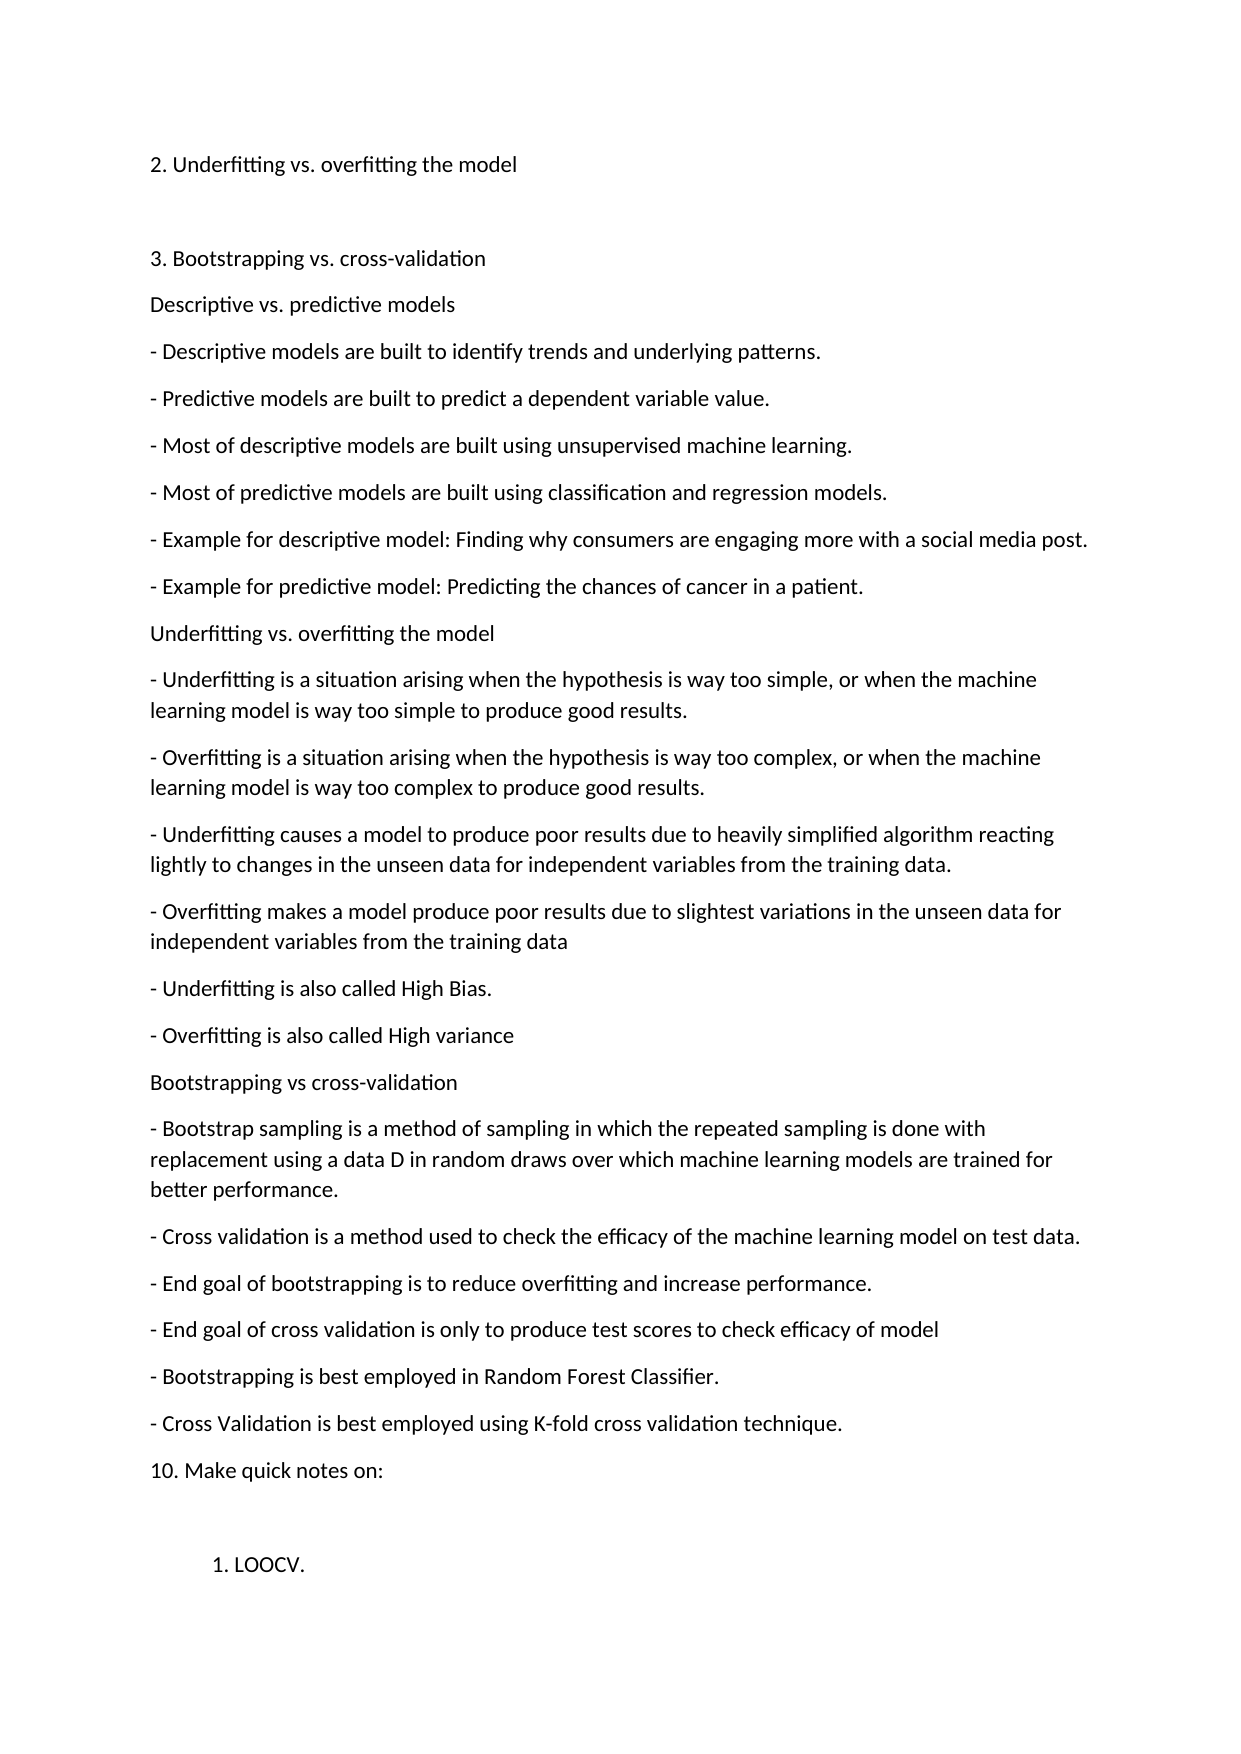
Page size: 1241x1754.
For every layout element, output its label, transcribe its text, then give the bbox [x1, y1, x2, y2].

text - Cross validation is a method used to check the efficacy of the machine learning model on test data. [150, 1222, 1090, 1250]
text - Underfitting is also called High Bias. [150, 974, 1090, 1002]
text - Underfitting is a situation arising when the hypothesis is way too simple, or when the machine learning model is way too simple to produce good results. [150, 666, 1090, 724]
text Descriptive vs. predictive models [150, 291, 1090, 319]
text - Example for descriptive model: Finding why consumers are engaging more with a social media post. [150, 525, 1090, 553]
text Bootstrapping vs cross-validation [150, 1068, 1090, 1096]
text - Overfitting makes a model produce poor results due to slightest variations in the unseen data for independent variables from the training data [150, 897, 1090, 955]
text - Predictive models are built to predict a dependent variable value. [150, 384, 1090, 412]
text - End goal of cross validation is only to produce test scores to check efficacy of model [150, 1316, 1090, 1344]
text - End goal of bootstrapping is to reduce overfitting and increase performance. [150, 1269, 1090, 1297]
text 1. LOOCV. [150, 1550, 1090, 1578]
text - Cross Validation is best employed using K-fold cross validation technique. [150, 1409, 1090, 1437]
text - Underfitting causes a model to produce poor results due to heavily simplified algorithm reacting lightly to changes in the unseen data for independent variables from the training data. [150, 820, 1090, 878]
text - Example for predictive model: Predicting the chances of cancer in a patient. [150, 572, 1090, 600]
text - Overfitting is also called High variance [150, 1021, 1090, 1049]
text - Most of predictive models are built using classification and regression models. [150, 478, 1090, 506]
text - Overfitting is a situation arising when the hypothesis is way too complex, or when the machine learning model is way too complex to produce good results. [150, 743, 1090, 801]
text - Descriptive models are built to identify trends and underlying patterns. [150, 337, 1090, 366]
text Underfitting vs. overfitting the model [150, 619, 1090, 647]
text 3. Bootstrapping vs. cross-validation [150, 244, 1090, 272]
text 10. Make quick notes on: [150, 1456, 1090, 1484]
text - Bootstrapping is best employed in Random Forest Classifier. [150, 1362, 1090, 1391]
text - Bootstrap sampling is a method of sampling in which the repeated sampling is done with replacement using a data D in random draws over which machine learning models are trained for better performance. [150, 1114, 1090, 1203]
text 2. Underfitting vs. overfitting the model [150, 150, 1090, 178]
text - Most of descriptive models are built using unsupervised machine learning. [150, 431, 1090, 459]
